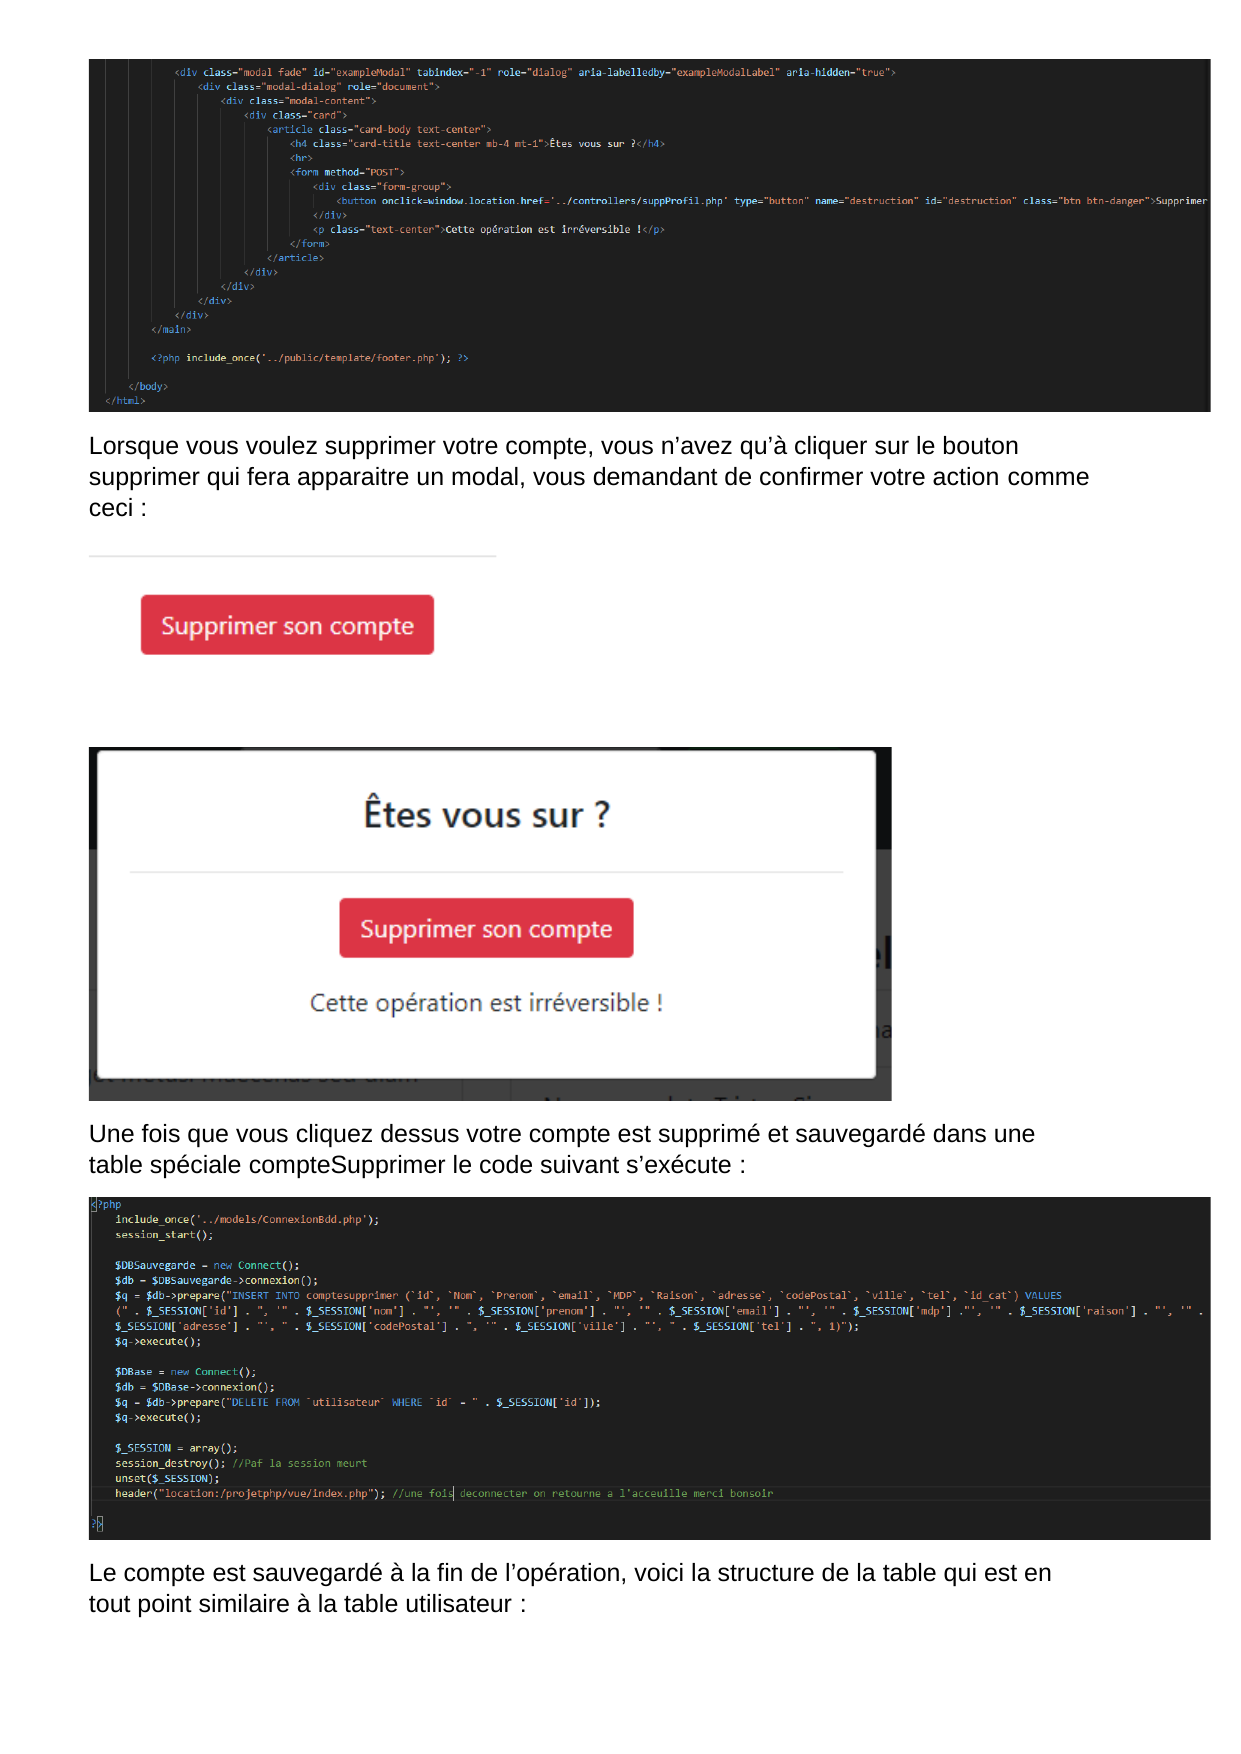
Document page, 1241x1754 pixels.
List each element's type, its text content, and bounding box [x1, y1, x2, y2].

text Le compte est sauvegardé à la fin de l’opération, voici la structure de la table qui est en tout point similaire à la table utilisateur : [89, 1558, 1092, 1618]
picture [88, 747, 892, 1101]
picture [88, 540, 497, 729]
text Lorsque vous voulez supprimer votre compte, vous n’avez qu’à cliquer sur le bouton supprimer qui fera apparaitre un modal, vous demandant de confirmer votre action comme ceci : [89, 431, 1092, 522]
picture [88, 1197, 1211, 1540]
text Une fois que vous cliquez dessus votre compte est supprimé et sauvegardé dans une table spéciale compteSupprimer le code suivant s’exécute : [89, 1119, 1092, 1179]
picture [88, 59, 1211, 412]
